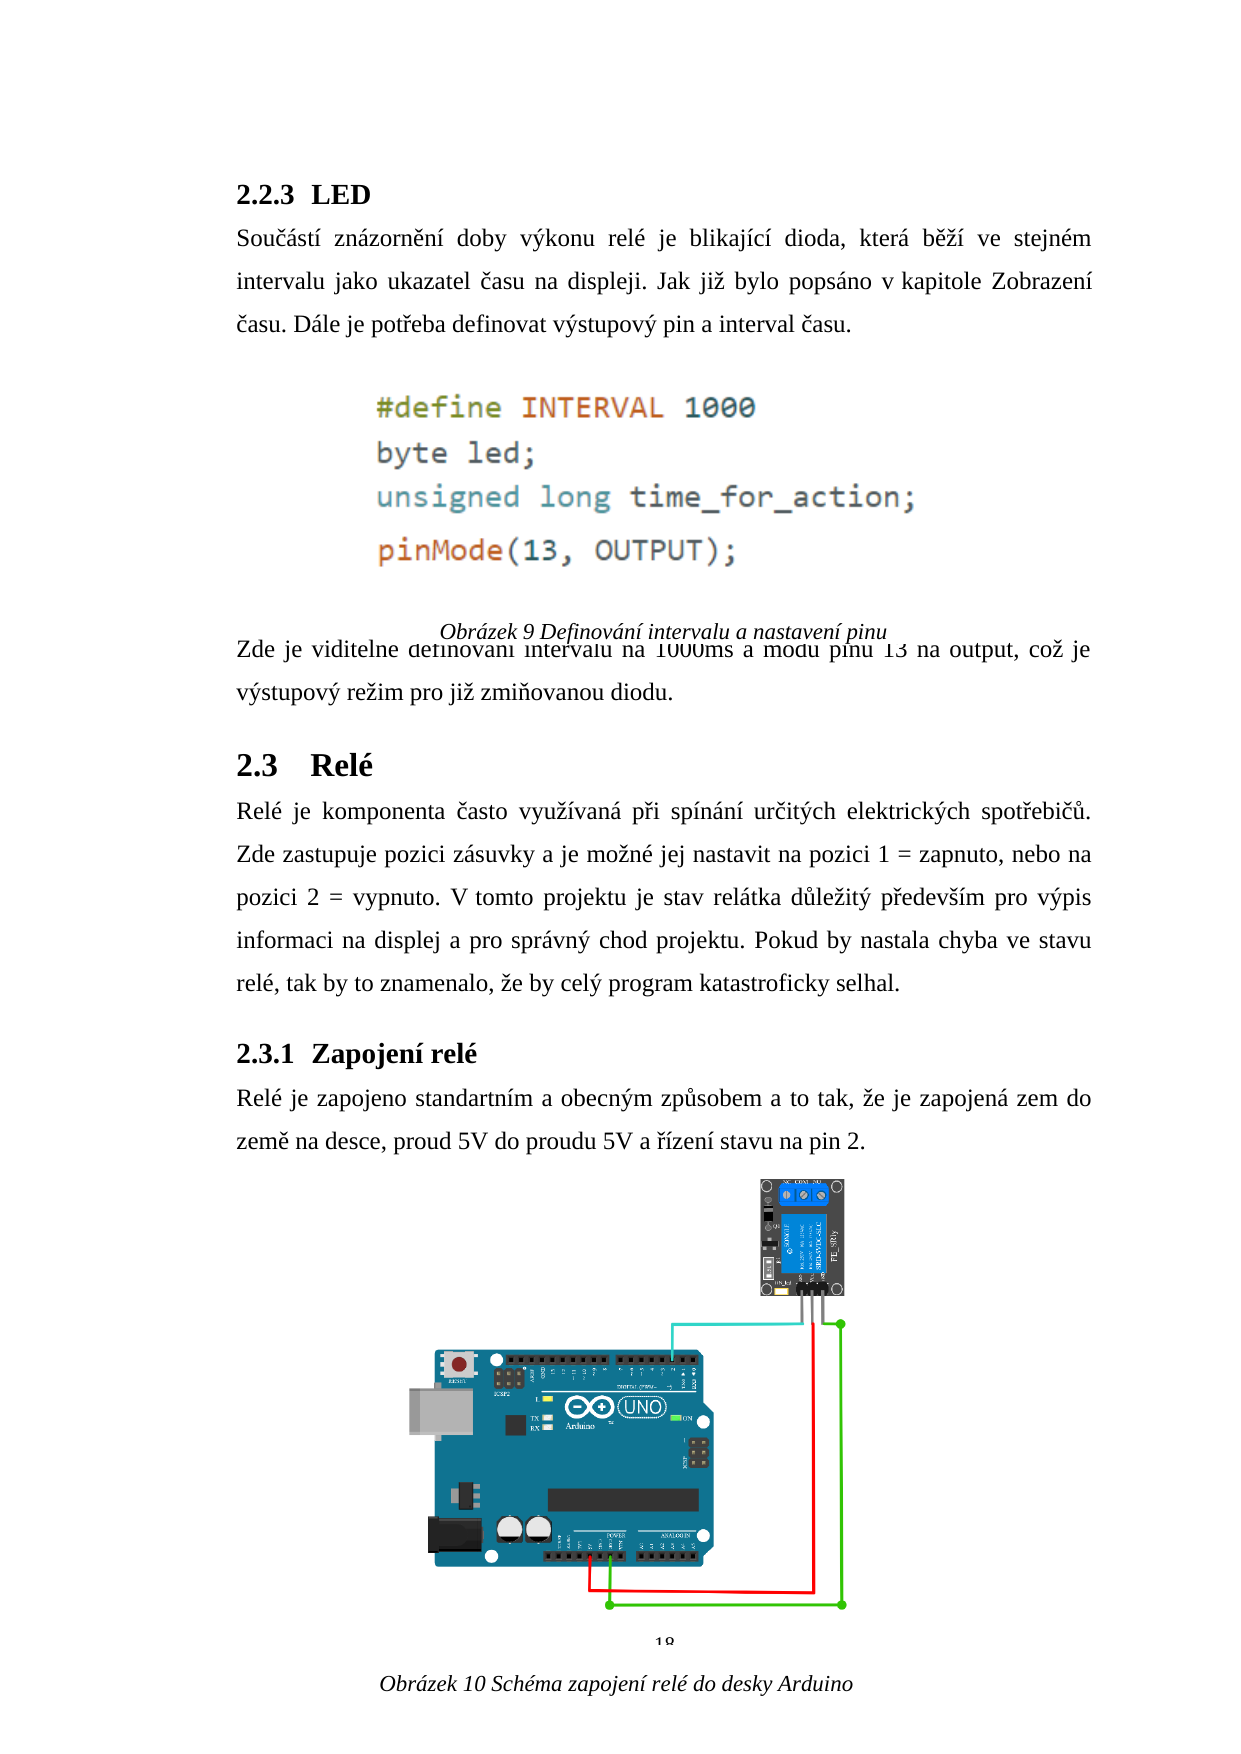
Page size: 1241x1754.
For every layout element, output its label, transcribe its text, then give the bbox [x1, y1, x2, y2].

picture [376, 366, 953, 592]
subtitle LED [236, 177, 1092, 211]
subtitle Relé [236, 745, 1092, 783]
picture [334, 1158, 900, 1636]
text Relé je komponenta často využívaná při spínání určitých elektrických spotřebičů. Zde zastupuje pozici zásuvky a je možné jej nastavit na pozici 1 = zapnuto, nebo na pozici 2 = vypnuto. V tomto projektu je stav relátka důležitý především pro výpis informaci na displej a pro správný chod projektu. Pokud by nastala chyba ve stavu relé, tak by to znamenalo, že by celý program katastroficky selhal. [236, 796, 1092, 997]
subtitle Zapojení relé [236, 1037, 1092, 1070]
text Součástí znázornění doby výkonu relé je blikající dioda, která běží ve stejném intervalu jako ukazatel času na displeji. Jak již bylo popsáno v kapitole Zobrazení času. Dále je potřeba definovat výstupový pin a interval času. [236, 223, 1092, 338]
text Relé je zapojeno standartním a obecným způsobem a to tak, že je zapojená zem do země na desce, proud 5V do proudu 5V a řízení stavu na pin 2. [236, 1083, 1092, 1154]
